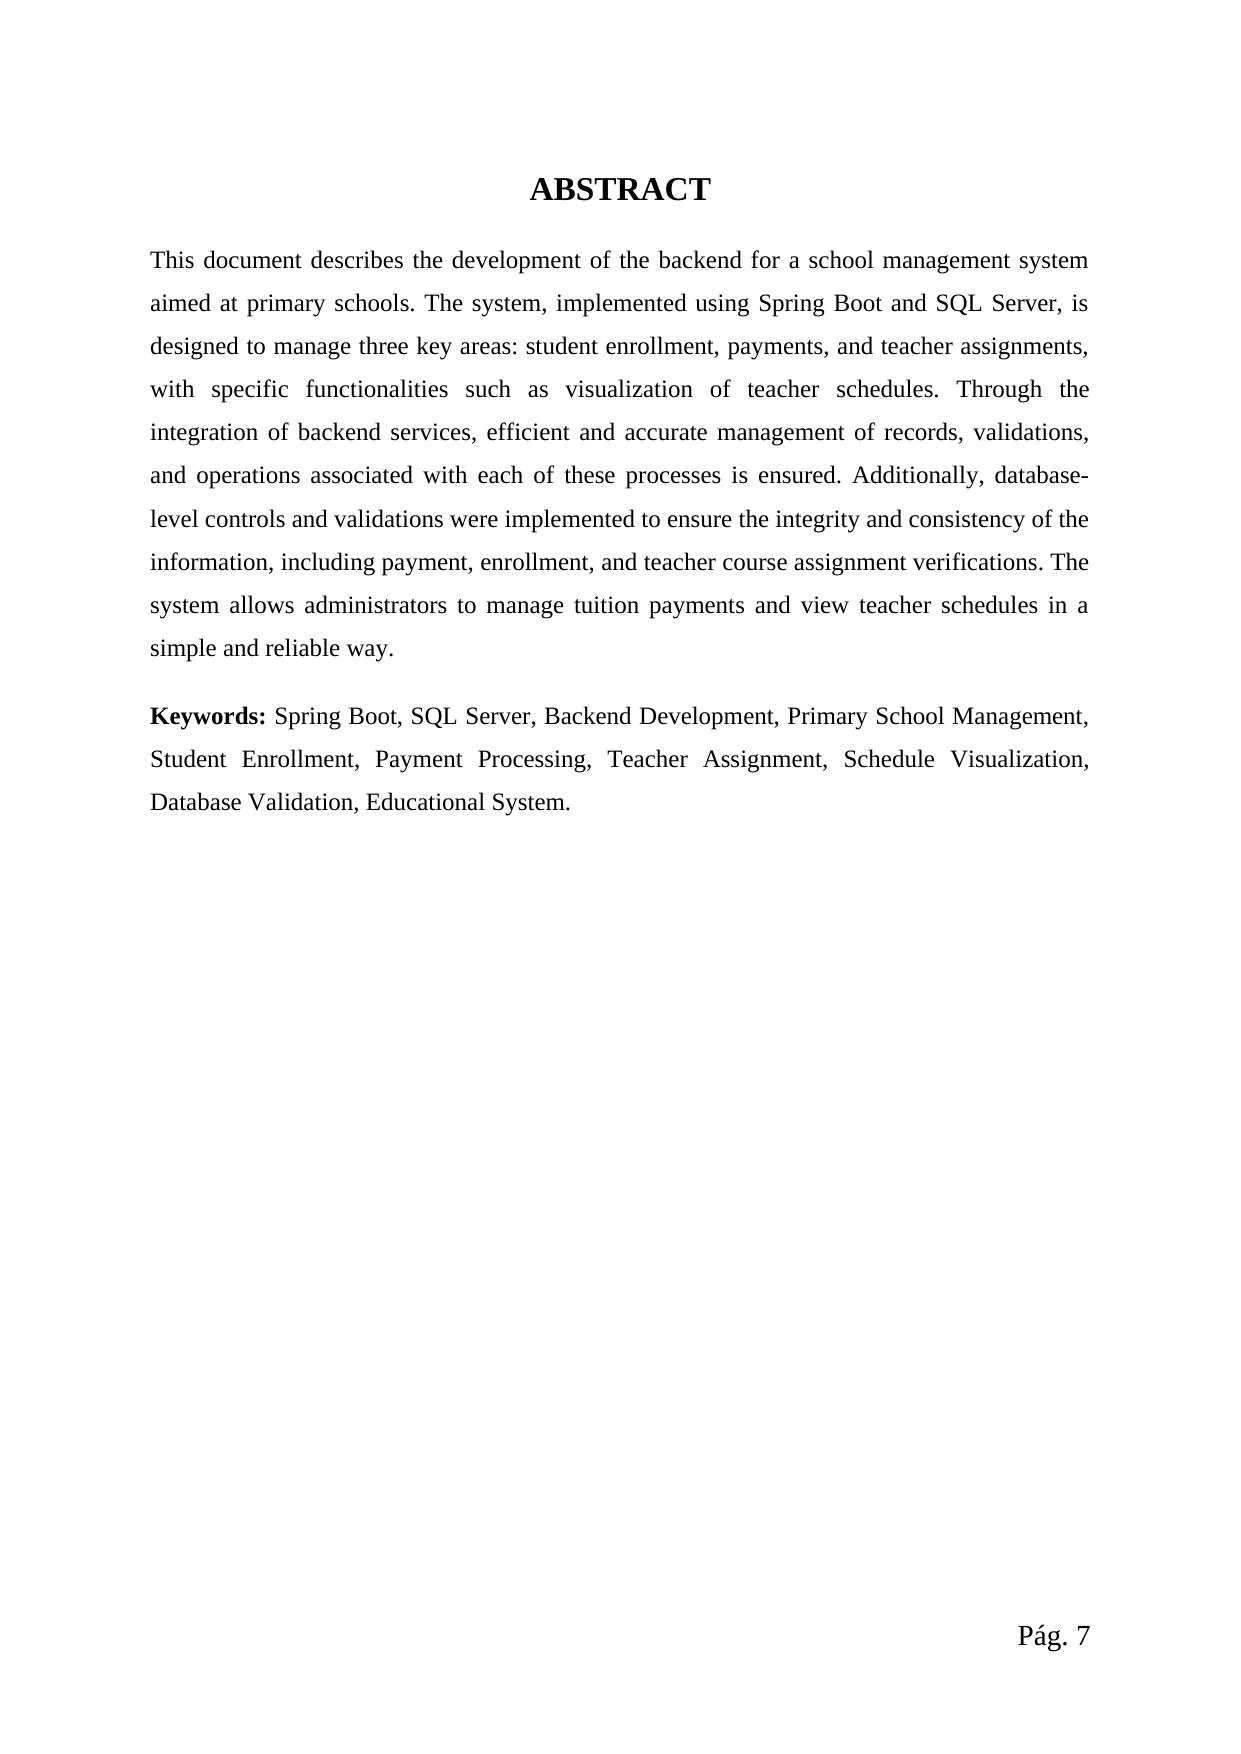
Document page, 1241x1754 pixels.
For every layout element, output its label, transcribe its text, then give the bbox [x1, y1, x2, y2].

text This document describes the development of the backend for a school management system aimed at primary schools. The system, implemented using Spring Boot and SQL Server, is designed to manage three key areas: student enrollment, payments, and teacher assignments, with specific functionalities such as visualization of teacher schedules. Through the integration of backend services, efficient and accurate management of records, validations, and operations associated with each of these processes is ensured. Additionally, database-level controls and validations were implemented to ensure the integrity and consistency of the information, including payment, enrollment, and teacher course assignment verifications. The system allows administrators to manage tuition payments and view teacher schedules in a simple and reliable way. [150, 245, 1090, 662]
subtitle ABSTRACT [150, 169, 1090, 207]
text Keywords: Spring Boot, SQL Server, Backend Development, Primary School Management, Student Enrollment, Payment Processing, Teacher Assignment, Schedule Visualization, Database Validation, Educational System. [150, 701, 1090, 816]
